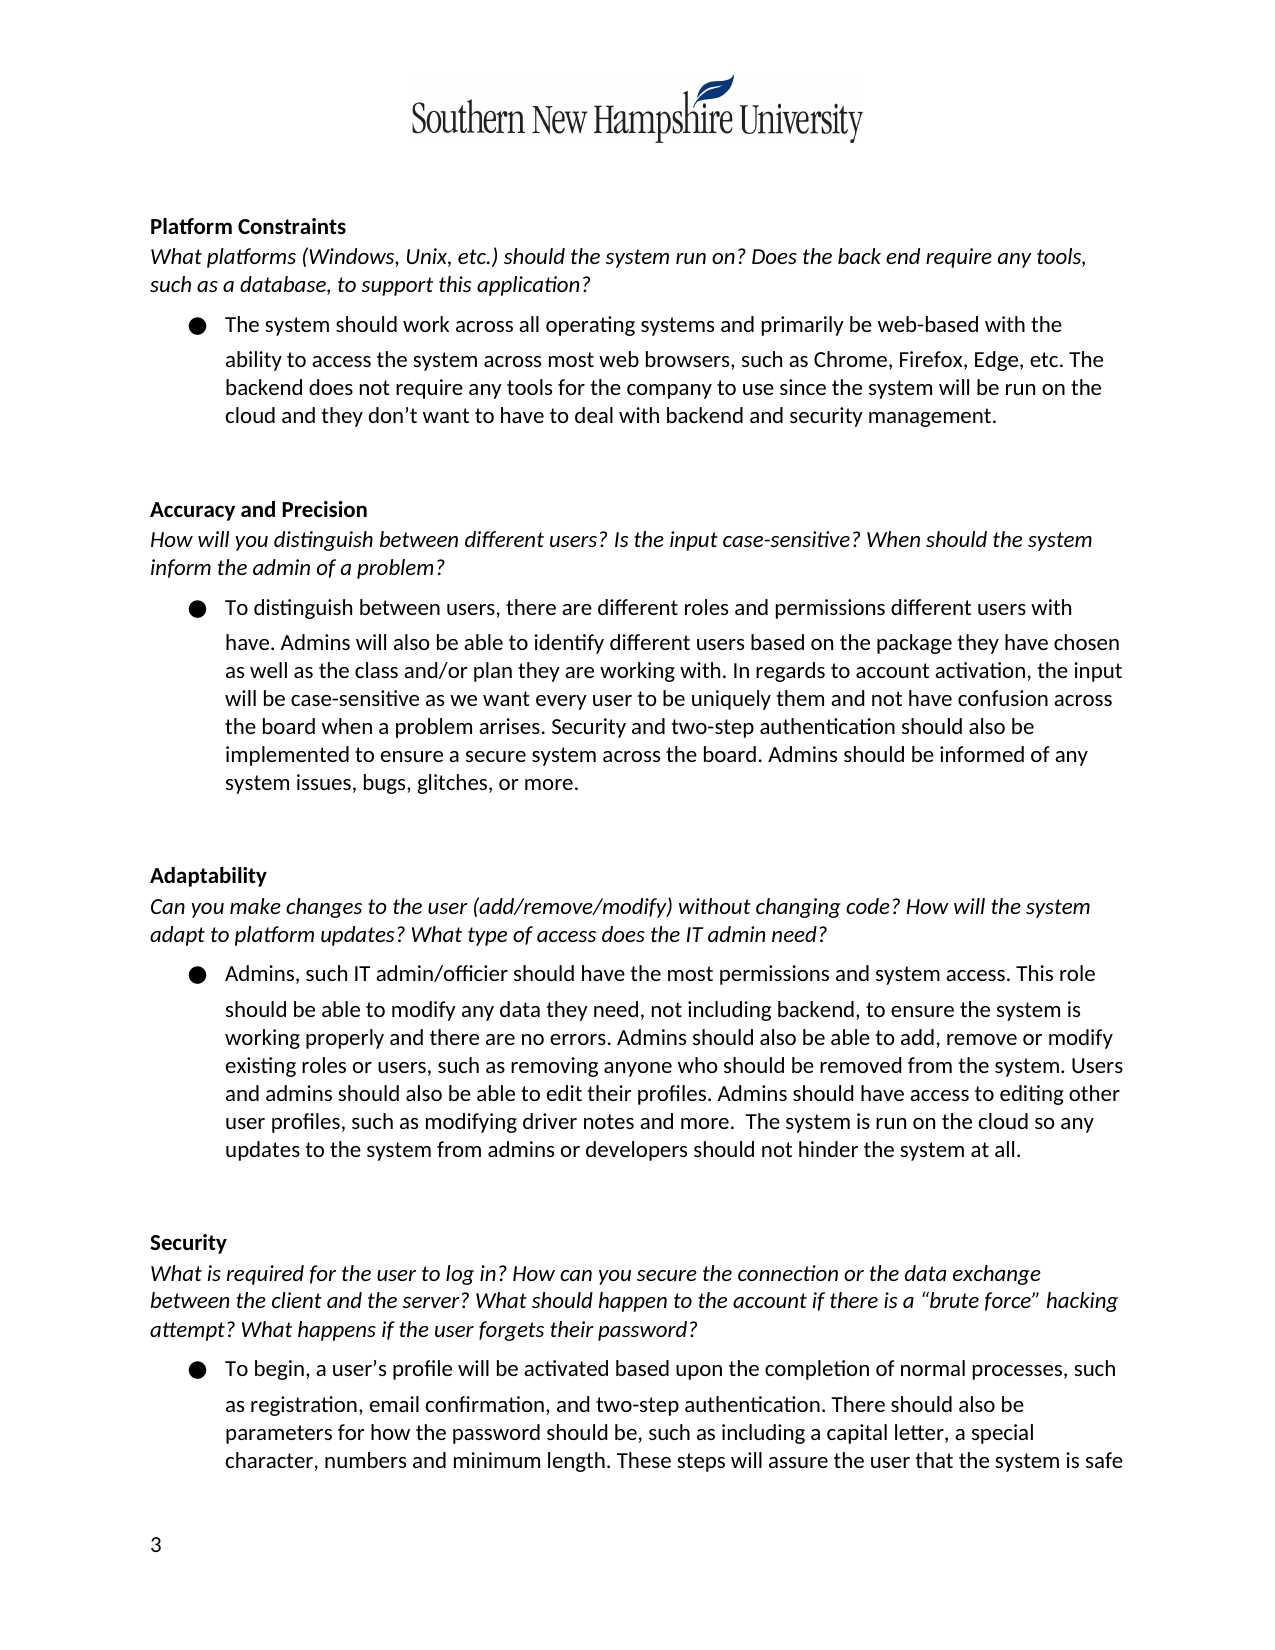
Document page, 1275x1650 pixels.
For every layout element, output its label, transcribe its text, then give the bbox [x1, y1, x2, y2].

subtitle Platform Constraints [150, 212, 1125, 240]
text Can you make changes to the user (add/remove/modify) without changing code? How will the system adapt to platform updates? What type of access does the IT admin need? [150, 892, 1125, 948]
list The system should work across all operating systems and primarily be web-based with the ability to access the system across most web browsers, such as Chrome, Firefox, Edge, etc. The backend does not require any tools for the company to use since the system will be run on the cloud and they don’t want to have to deal with backend and security management. [187, 298, 1125, 429]
text What is required for the user to log in? How can you secure the connection or the data exchange between the client and the server? What should happen to the account if there is a “brute force” hacking attempt? What happens if the user forgets their password? [150, 1259, 1125, 1343]
picture [412, 75, 863, 143]
subtitle Security [150, 1228, 1125, 1256]
text How will you distinguish between different users? Is the input case-sensitive? When should the system inform the admin of a problem? [150, 525, 1125, 581]
subtitle Adaptability [150, 862, 1125, 889]
list Admins, such IT admin/officier should have the most permissions and system access. This role should be able to modify any data they need, not including backend, to ensure the system is working properly and there are no errors. Admins should also be able to add, remove or modify existing roles or users, such as removing anyone who should be removed from the system. Users and admins should also be able to edit their profiles. Admins should have access to editing other user profiles, such as modifying driver notes and more. The system is run on the cloud so any updates to the system from admins or developers should not hinder the system at all. [187, 948, 1125, 1163]
text What platforms (Windows, Unix, etc.) should the system run on? Does the back end require any tools, such as a database, to support this application? [150, 242, 1125, 298]
subtitle Accuracy and Precision [150, 495, 1125, 523]
list To distinguish between users, there are different roles and permissions different users with have. Admins will also be able to identify different users based on the package they have chosen as well as the class and/or plan they are working with. In regards to account activation, the input will be case-sensitive as we want every user to be uniquely them and not have confusion across the board when a problem arrises. Security and two-step authentication should also be implemented to ensure a secure system across the board. Admins should be informed of any system issues, bugs, glitches, or more. [187, 581, 1125, 796]
